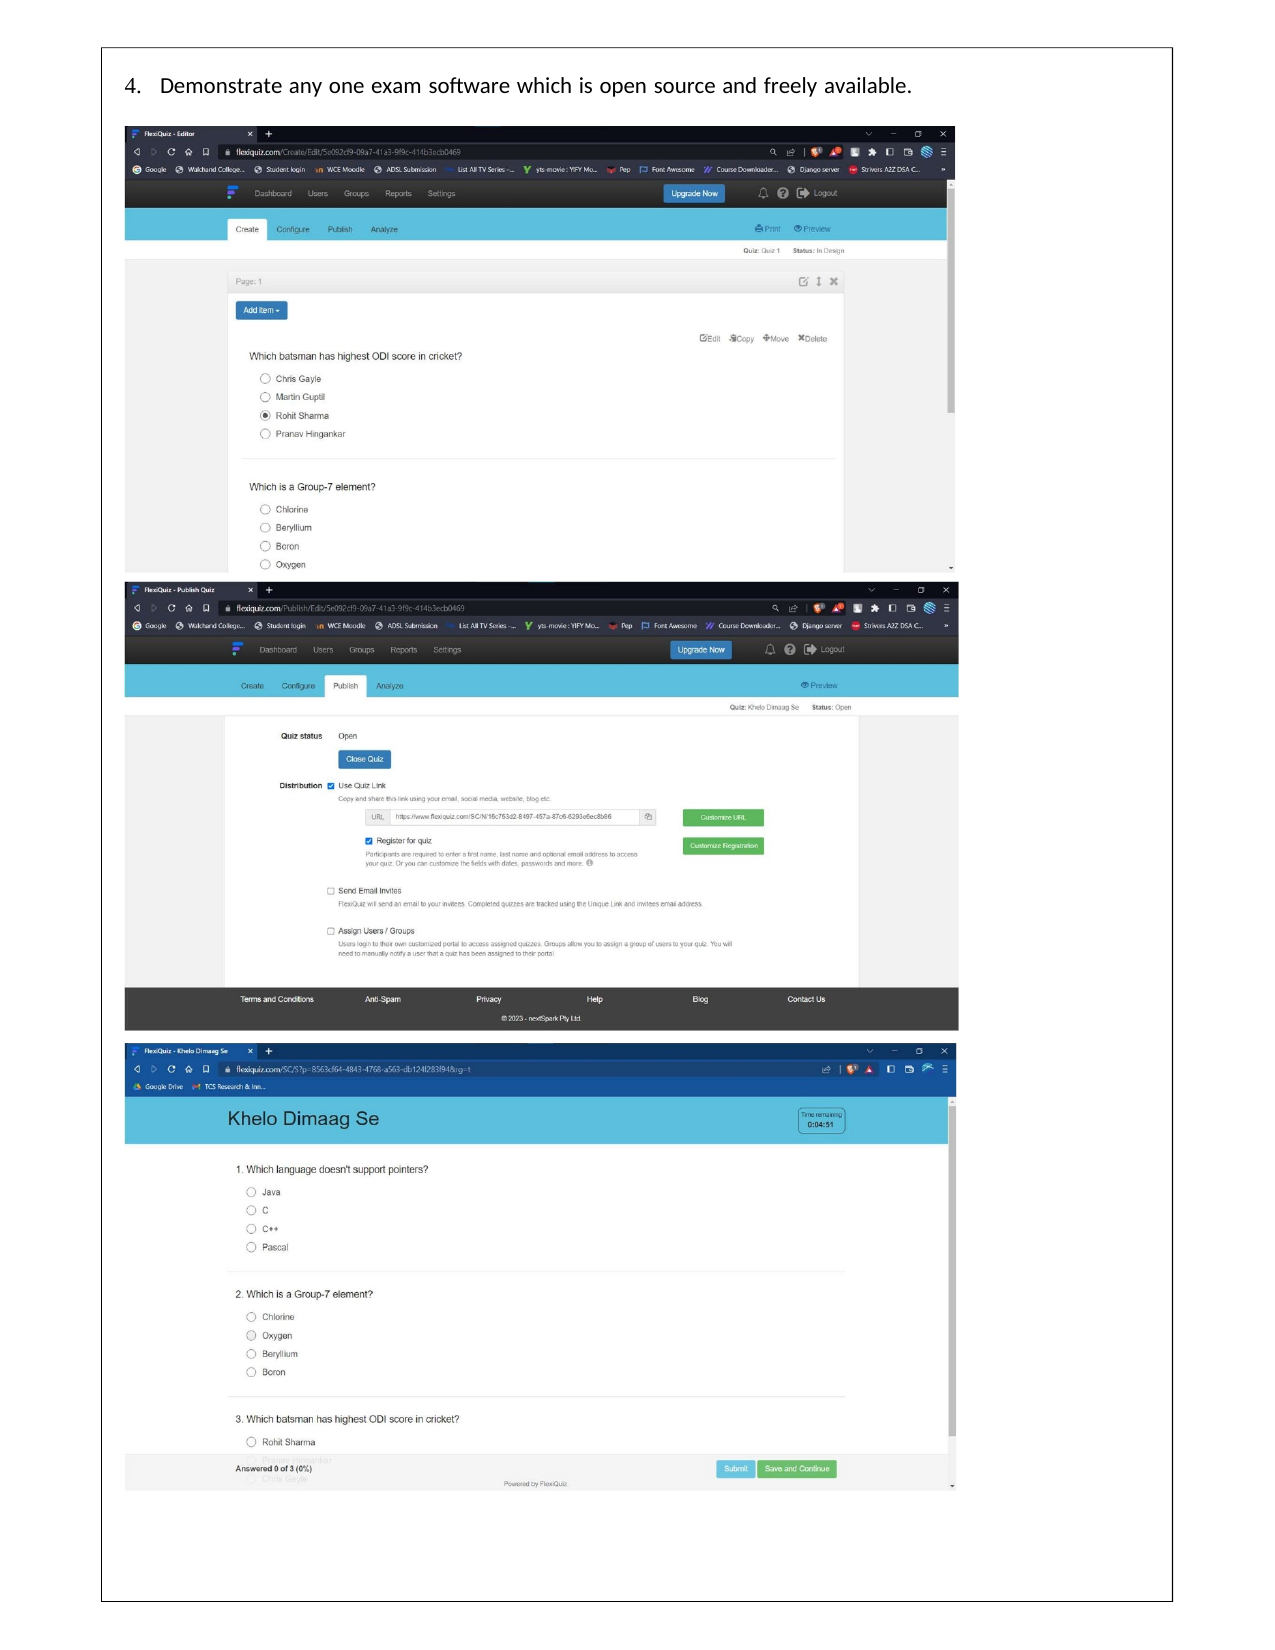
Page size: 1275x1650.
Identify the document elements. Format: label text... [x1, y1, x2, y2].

picture [124, 126, 956, 573]
list Demonstrate any one exam software which is open source and freely available. [124, 71, 1160, 99]
picture [124, 581, 959, 1031]
picture [124, 1043, 957, 1491]
